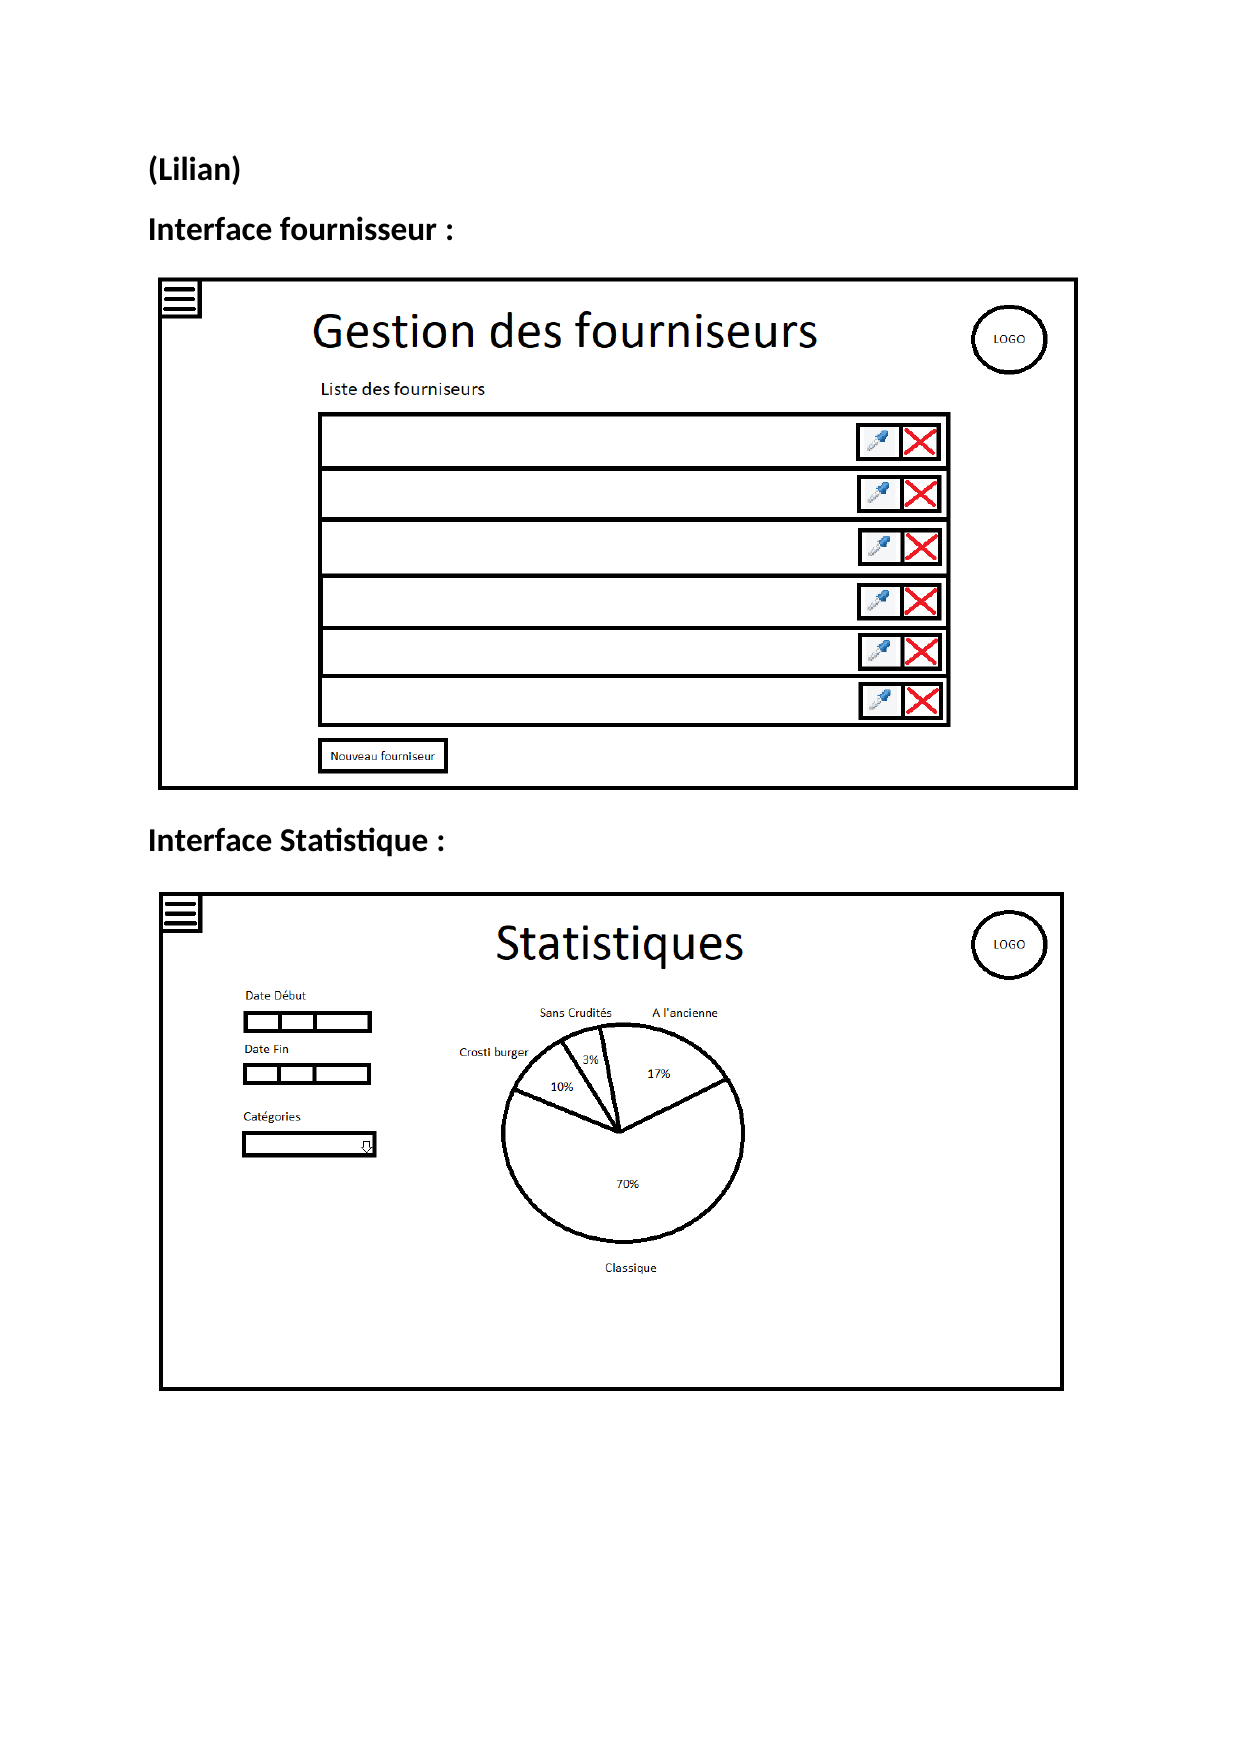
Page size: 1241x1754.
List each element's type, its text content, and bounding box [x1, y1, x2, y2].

picture [147, 268, 1093, 801]
text (Lilian) [148, 148, 1093, 188]
text Interface Statistique : [148, 819, 1093, 860]
picture [147, 879, 1093, 1412]
text Interface fournisseur : [148, 208, 1093, 249]
